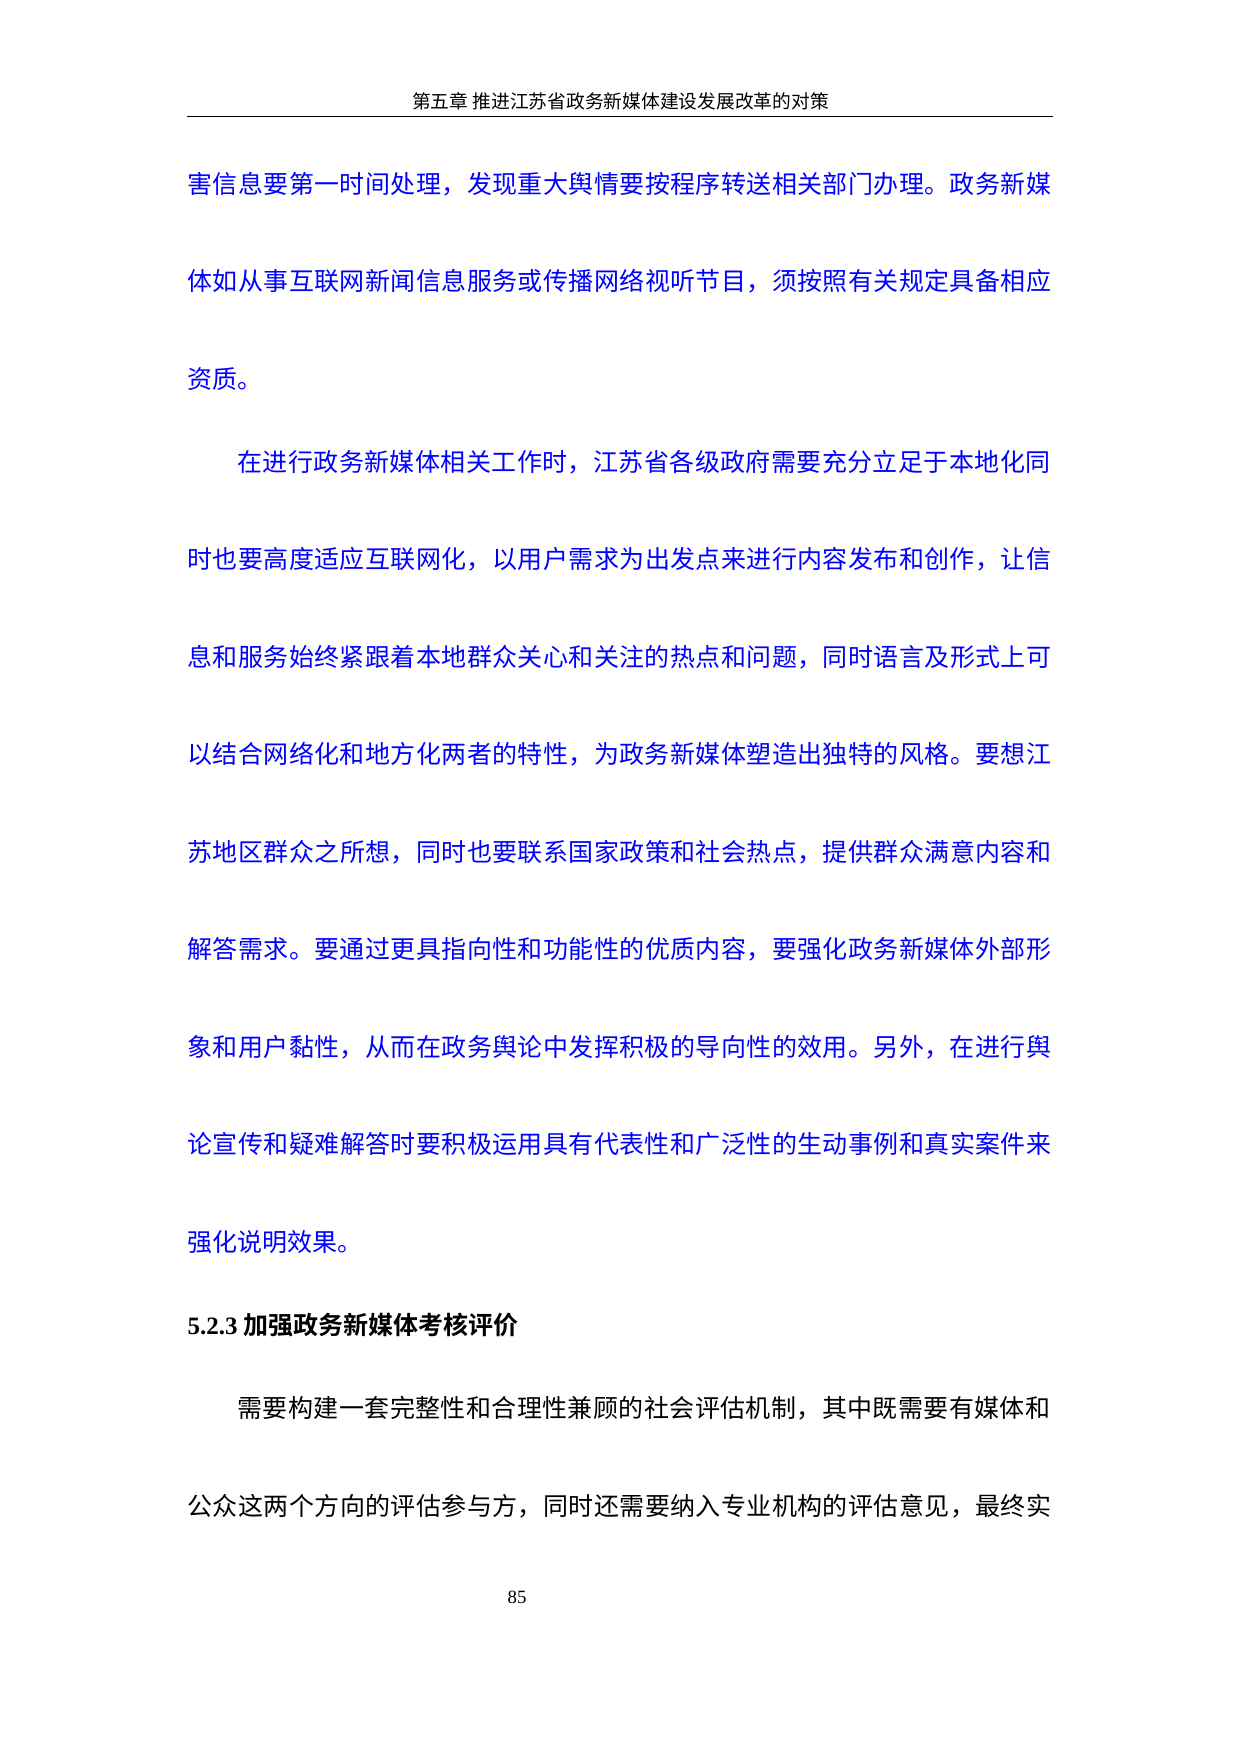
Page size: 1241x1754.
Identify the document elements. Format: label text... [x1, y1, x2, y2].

text 在进行政务新媒体相关工作时，江苏省各级政府需要充分立足于本地化同时也要高度适应互联网化，以用户需求为出发点来进行内容发布和创作，让信息和服务始终紧跟着本地群众关心和关注的热点和问题，同时语言及形式上可以结合网络化和地方化两者的特性，为政务新媒体塑造出独特的风格。要想江苏地区群众之所想，同时也要联系国家政策和社会热点，提供群众满意内容和解答需求。要通过更具指向性和功能性的优质内容，要强化政务新媒体外部形象和用户黏性，从而在政务舆论中发挥积极的导向性的效用。另外，在进行舆论宣传和疑难解答时要积极运用具有代表性和广泛性的生动事例和真实案件来强化说明效果。 [187, 428, 1053, 1273]
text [187, 150, 1053, 410]
subtitle 5.2.3 加强政务新媒体考核评价 [187, 1291, 1053, 1356]
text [187, 1374, 1053, 1537]
